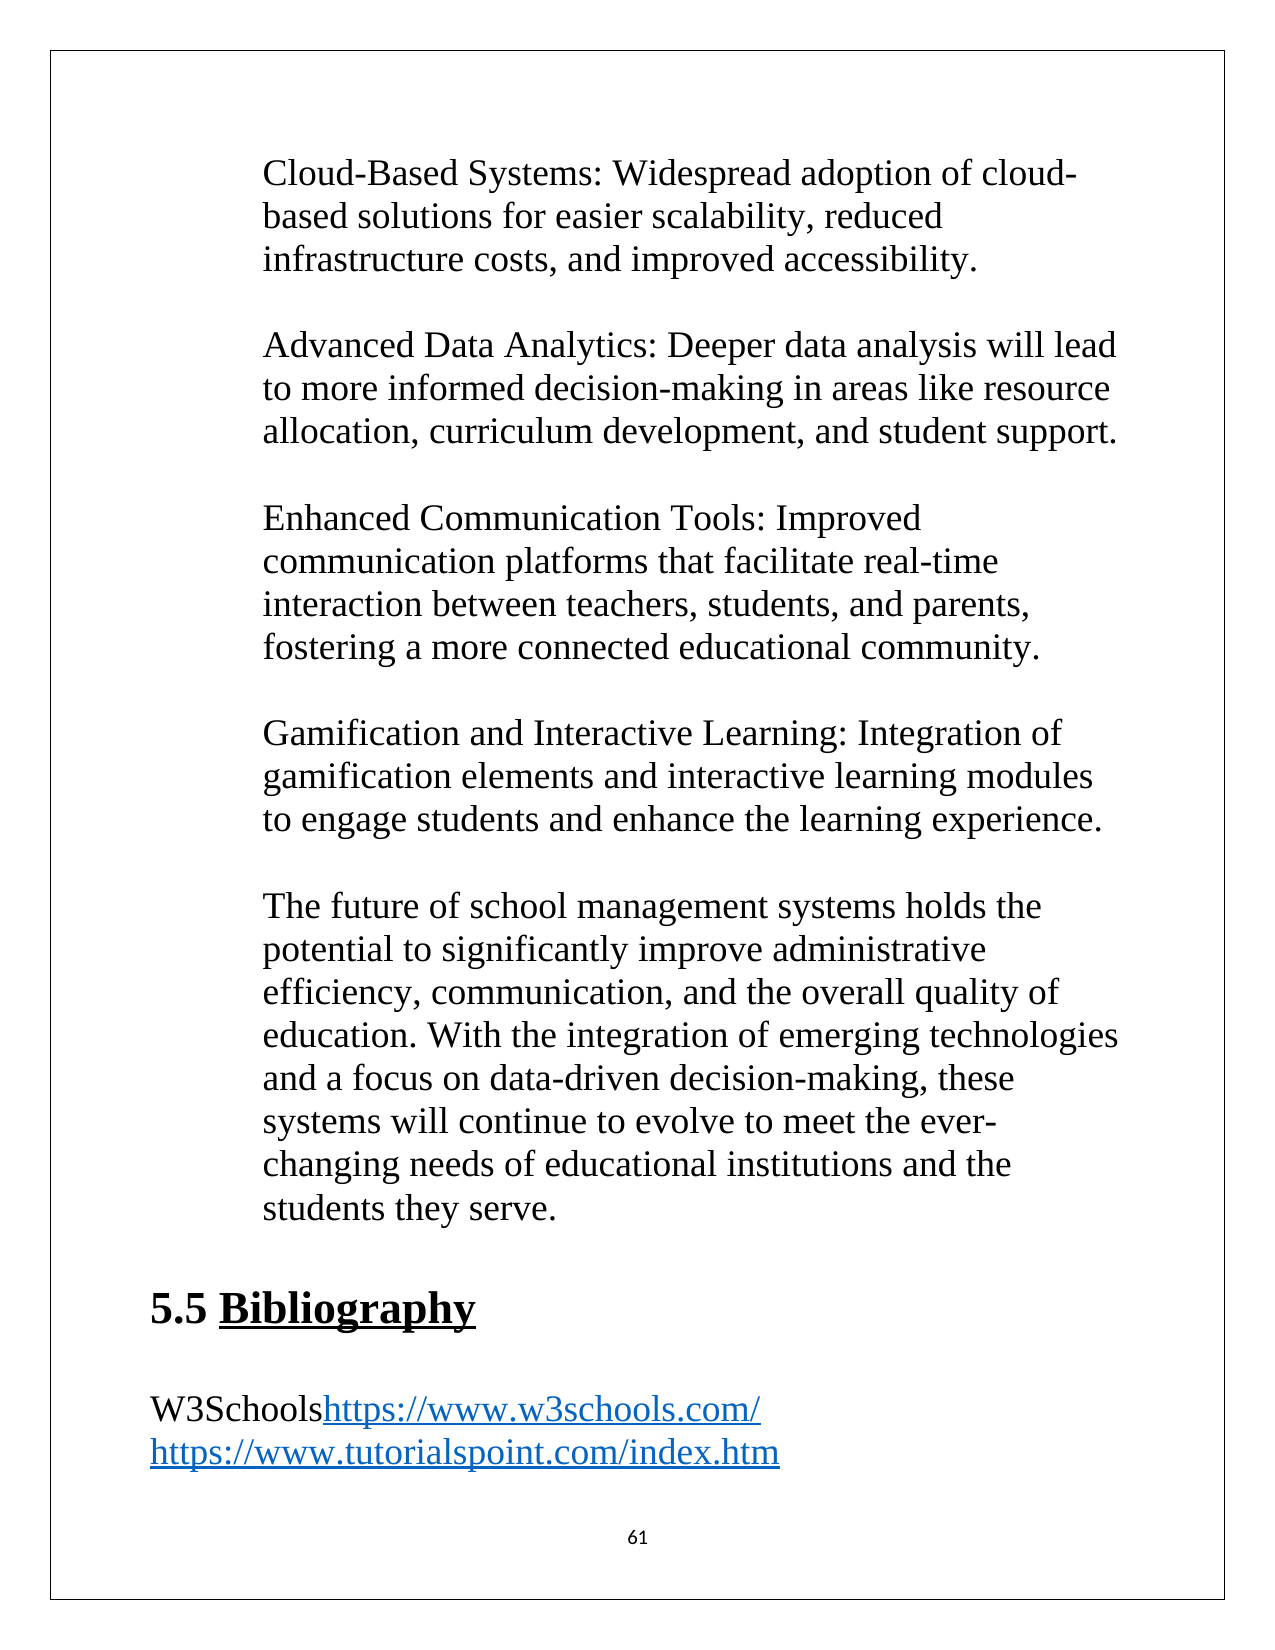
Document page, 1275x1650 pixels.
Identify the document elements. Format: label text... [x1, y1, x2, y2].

list Advanced Data Analytics: Deeper data analysis will lead to more informed decision-making in areas like resource allocation, curriculum development, and student support. [262, 322, 1125, 452]
list Gamification and Interactive Learning: Integration of gamification elements and interactive learning modules to engage students and enhance the learning experience. [262, 711, 1125, 840]
list Cloud-Based Systems: Widespread adoption of cloud-based solutions for easier scalability, reduced infrastructure costs, and improved accessibility. [262, 150, 1125, 279]
text https://www.tutorialspoint.com/index.htm [150, 1429, 1125, 1472]
text 5.5 Bibliography [150, 1281, 1125, 1333]
list Enhanced Communication Tools: Improved communication platforms that facilitate real-time interaction between teachers, students, and parents, fostering a more connected educational community. [262, 495, 1125, 667]
text W3Schoolshttps://www.w3schools.com/ [150, 1386, 1125, 1429]
list The future of school management systems holds the potential to significantly improve administrative efficiency, communication, and the overall quality of education. With the integration of emerging technologies and a focus on data-driven decision-making, these systems will continue to evolve to meet the ever-changing needs of educational institutions and the students they serve. [262, 883, 1125, 1228]
